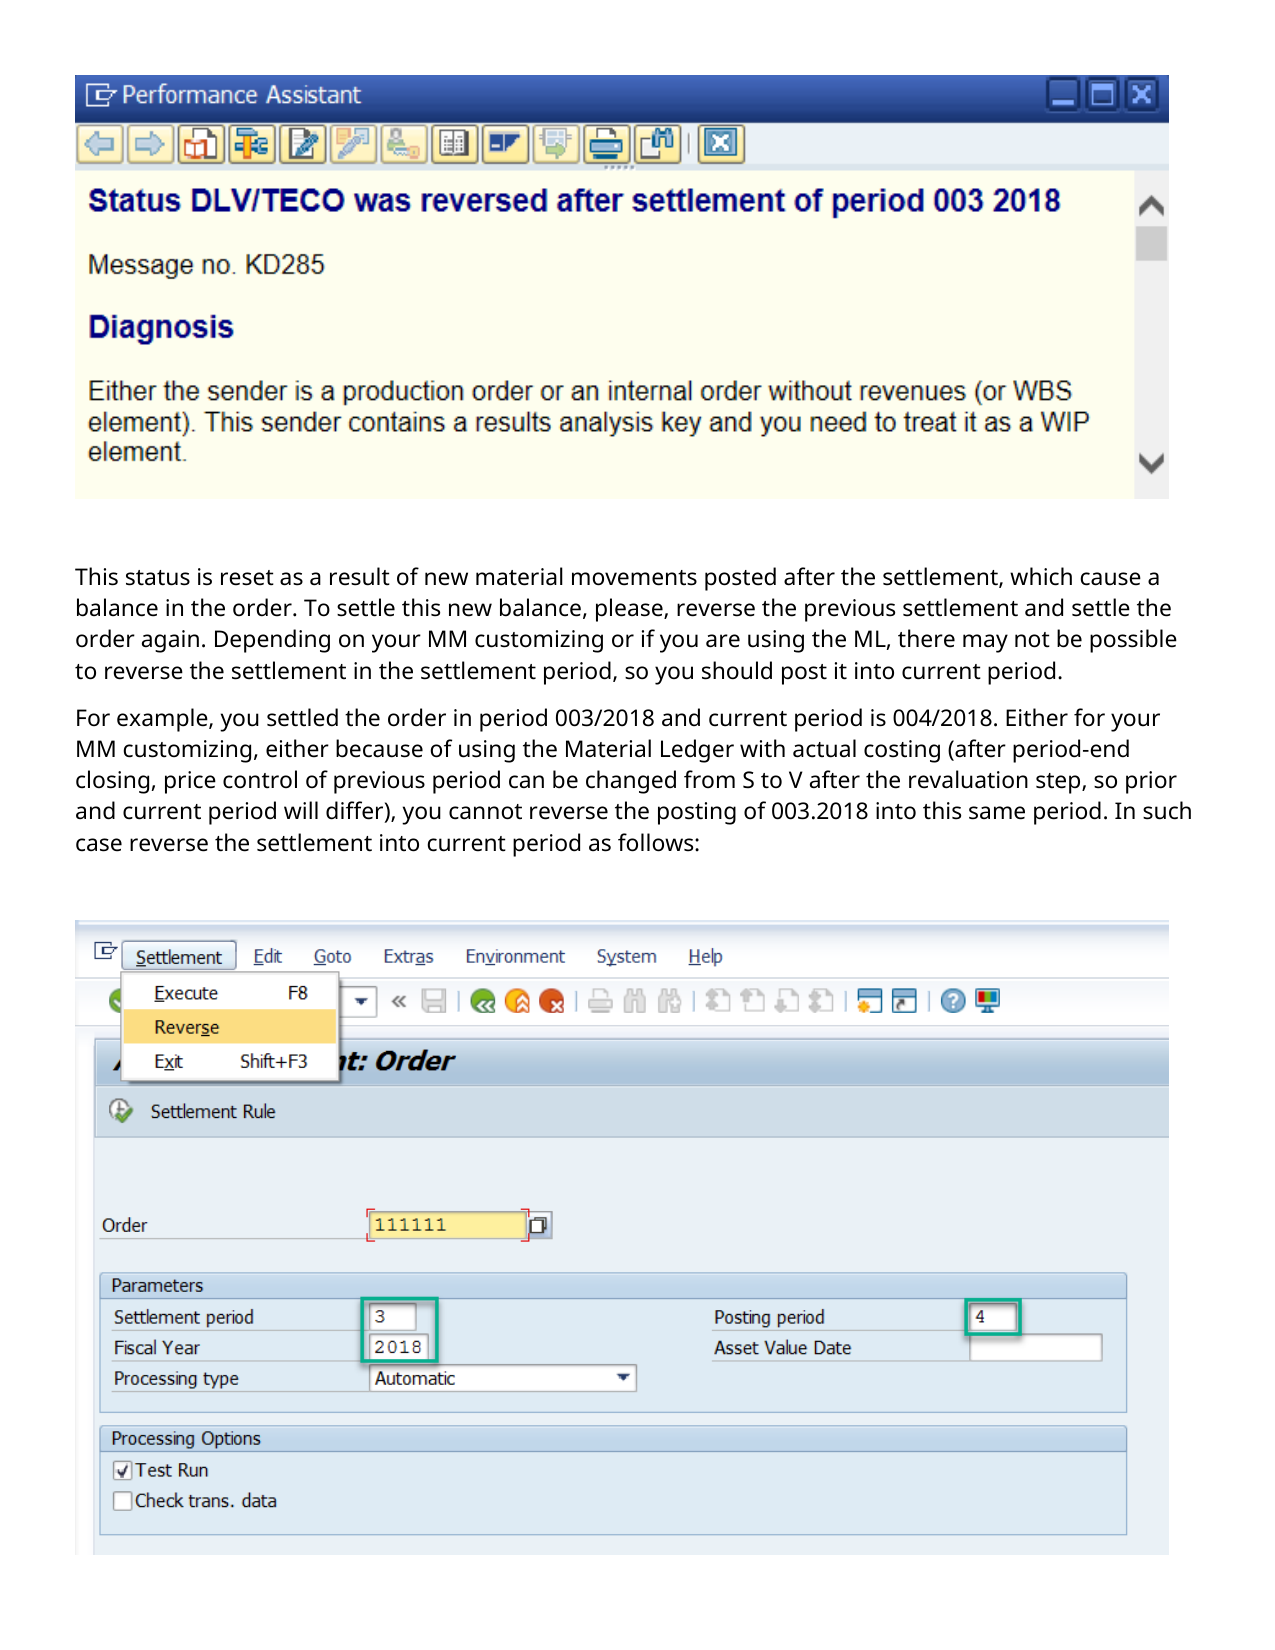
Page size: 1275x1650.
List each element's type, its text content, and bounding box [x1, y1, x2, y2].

text For example, you settled the order in period 003/2018 and current period is 004/2018. Either for your MM customizing, either because of using the Material Ledger with actual costing (after period-end closing, price control of previous period can be changed from S to V after the revaluation step, so prior and current period will differ), you cannot reverse the posting of 003.2018 into this same period. In such case reverse the settlement into current period as follows: [75, 702, 1200, 858]
picture [75, 75, 1169, 499]
text This status is reset as a result of new material movements posted after the settlement, which cause a balance in the order. To settle this new balance, please, reverse the previous settlement and settle the order again. Depending on your MM customizing or if you are using the ML, there may not be possible to reverse the settlement in the settlement period, so you should post it into current period. [75, 561, 1200, 686]
picture [75, 920, 1169, 1555]
